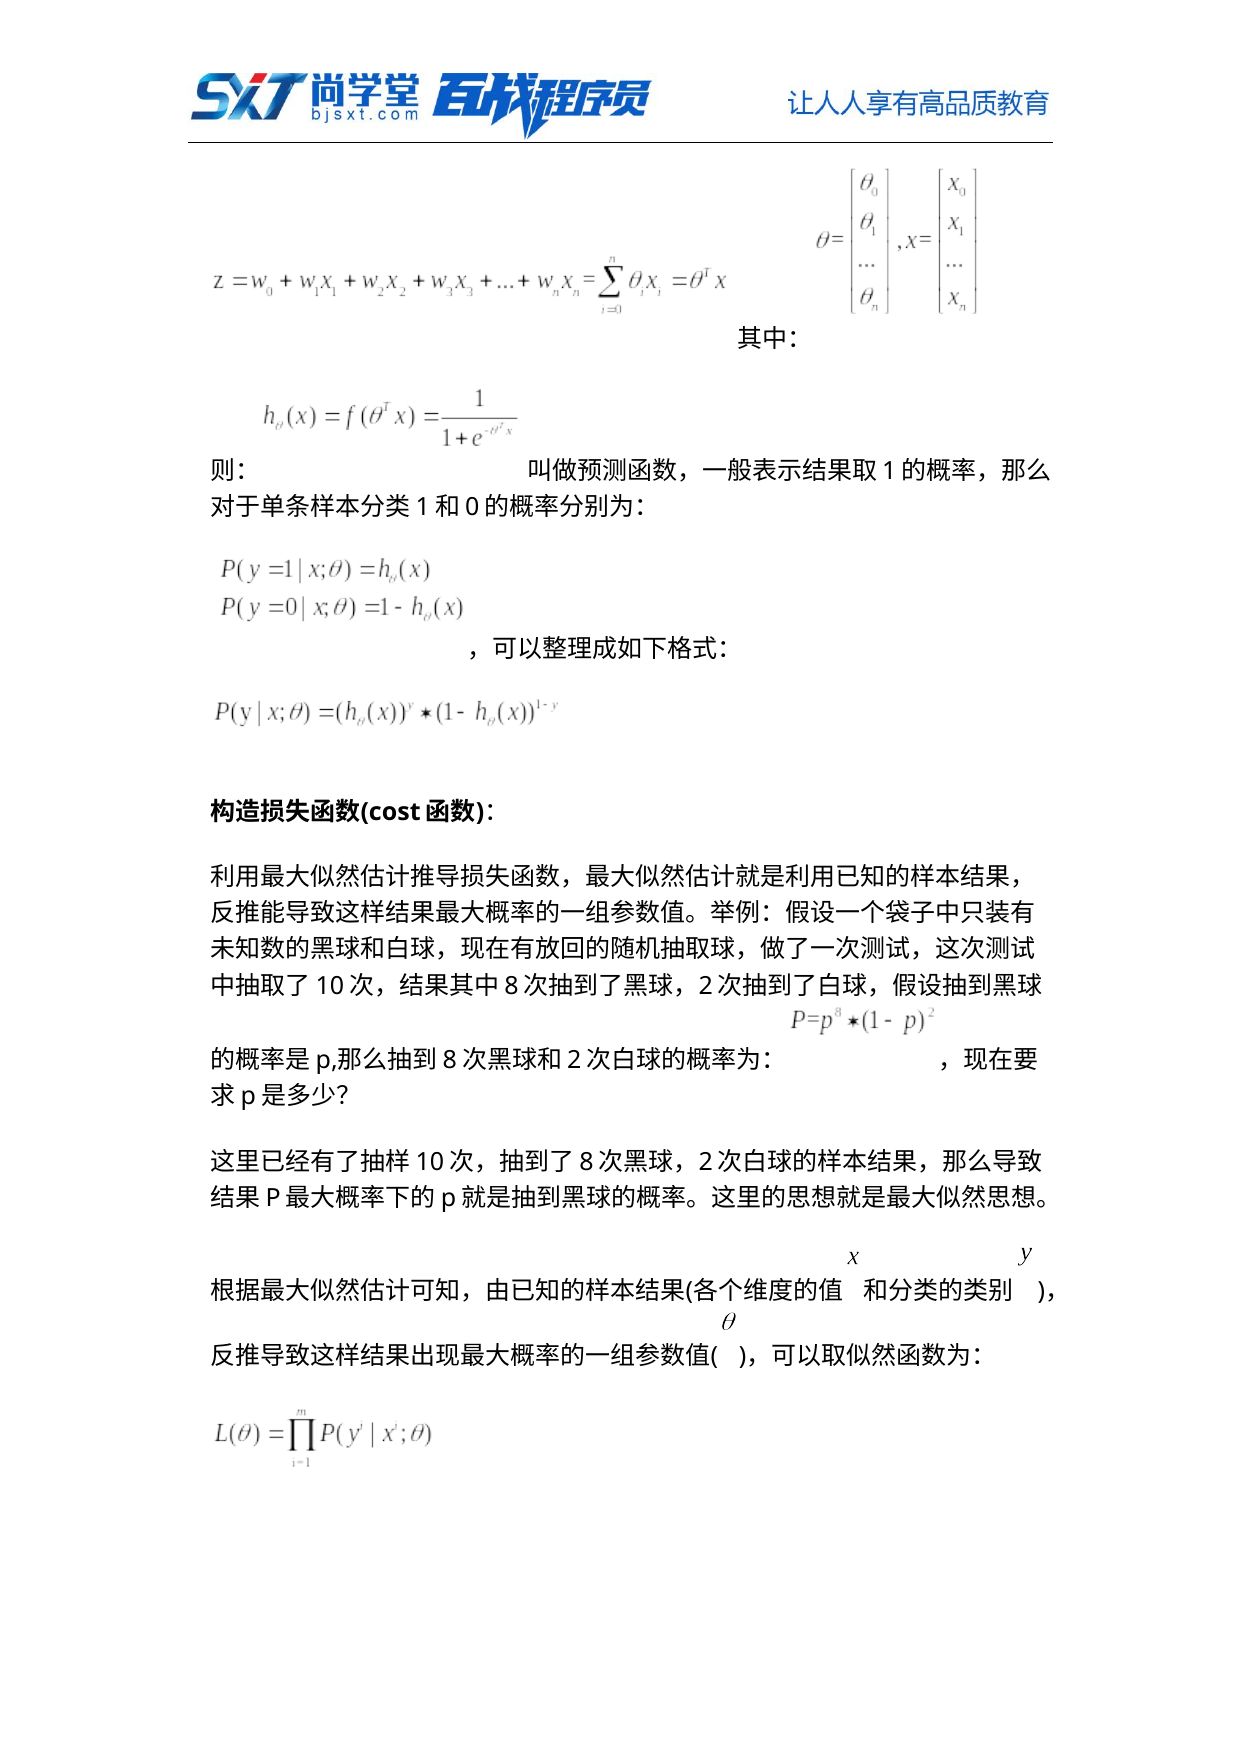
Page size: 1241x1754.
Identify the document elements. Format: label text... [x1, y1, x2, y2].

text 这里已经有了抽样10次，抽到了8次黑球，2次白球的样本结果，那么导致结果P最大概率下的p就是抽到黑球的概率。这里的思想就是最大似然思想。 [210, 1141, 1053, 1213]
text 其中： [210, 164, 1053, 354]
text 根据最大似然估计可知，由已知的样本结果(各个维度的值和分类的类别)，反推导致这样结果出现最大概率的一组参数值()，可以取似然函数为： [210, 1243, 1053, 1372]
text 则： 叫做预测函数，一般表示结果取1的概率，那么对于单条样本分类1和0的概率分别为： [210, 384, 1053, 523]
text 构造损失函数(cost函数)： [210, 791, 1053, 827]
text 利用最大似然估计推导损失函数，最大似然估计就是利用已知的样本结果，反推能导致这样结果最大概率的一组参数值。举例：假设一个袋子中只装有未知数的黑球和白球，现在有放回的随机抽取球，做了一次测试，这次测试中抽取了10次，结果其中8次抽到了黑球，2次抽到了白球，假设抽到黑球的概率是p,那么抽到8次黑球和2次白球的概率为：，现在要求p是多少？ [210, 856, 1053, 1112]
text ，可以整理成如下格式： [210, 552, 1053, 664]
picture [187, 73, 1053, 140]
